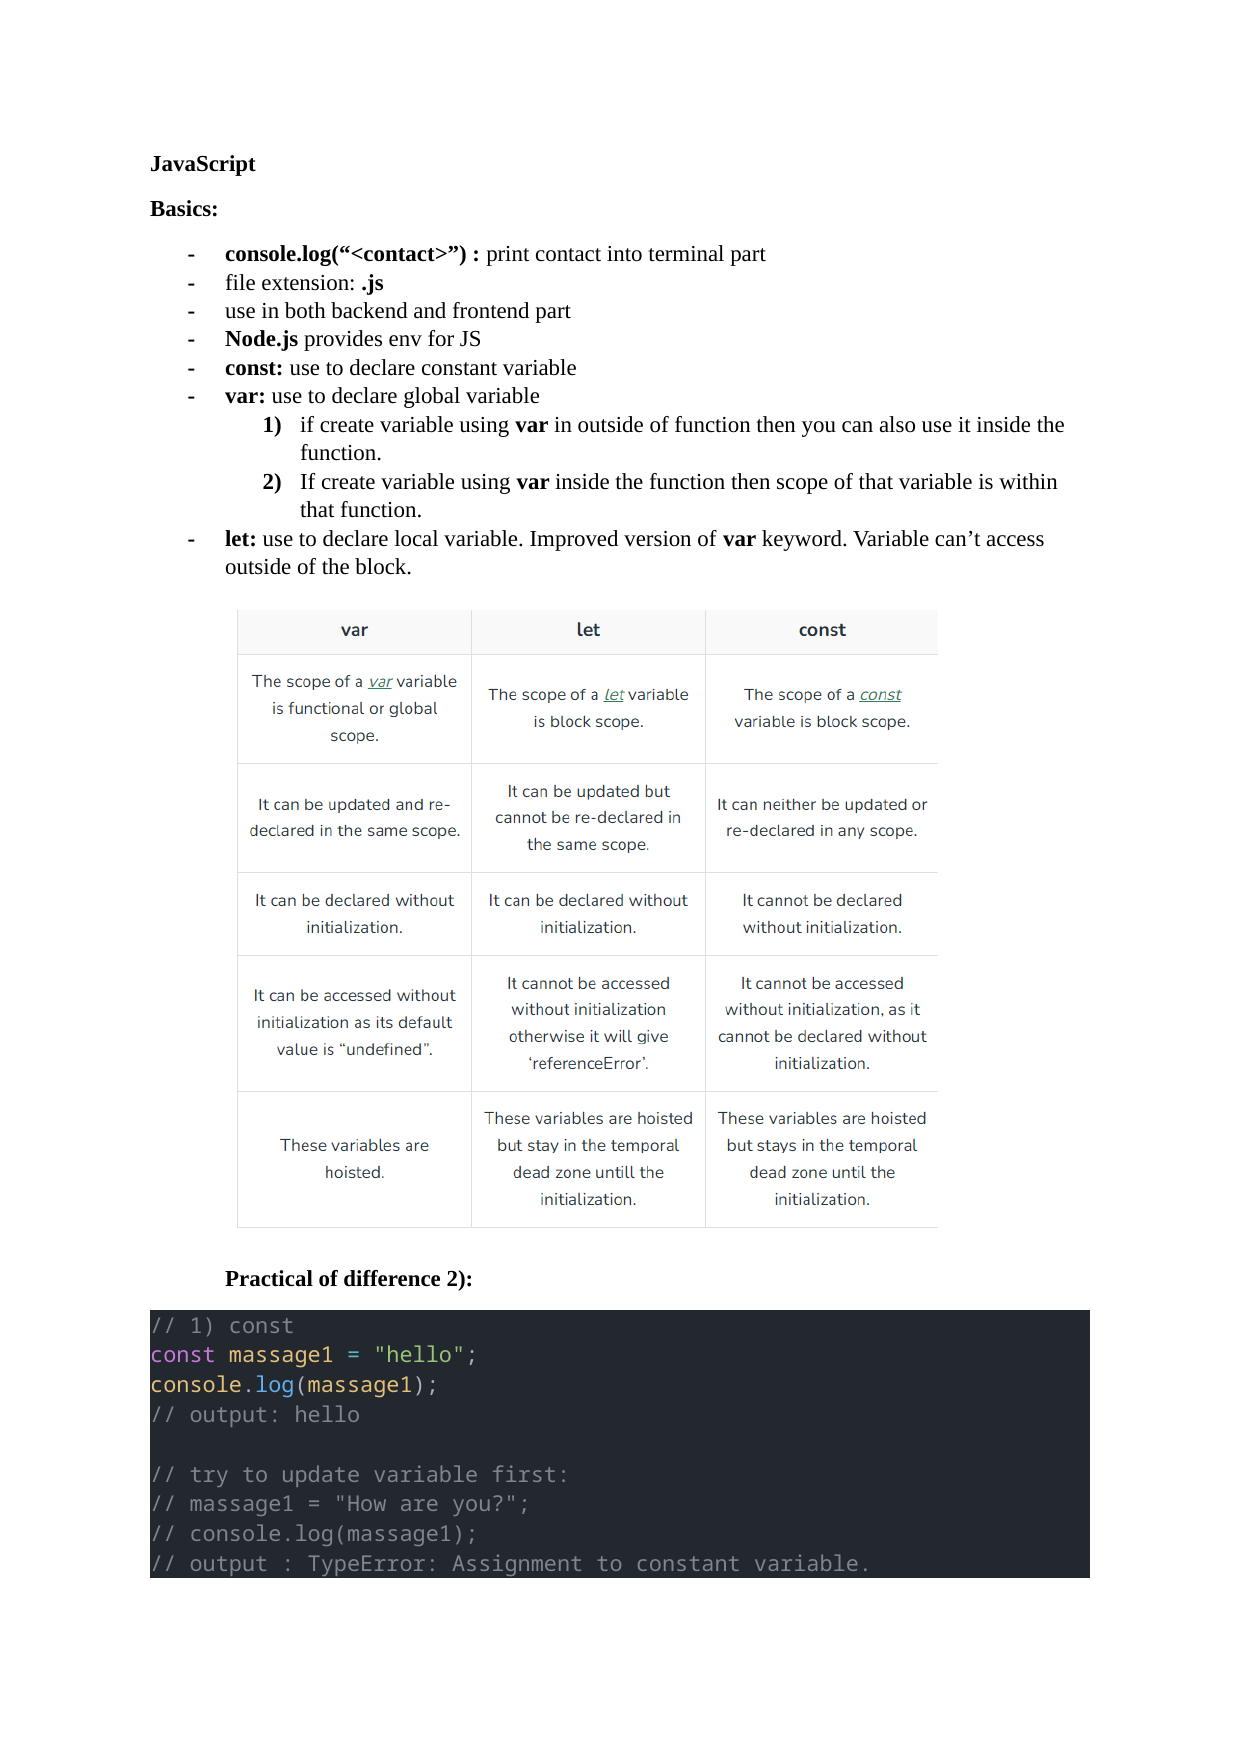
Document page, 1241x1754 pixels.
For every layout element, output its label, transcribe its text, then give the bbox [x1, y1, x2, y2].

text console.log(massage1); [150, 1369, 1090, 1399]
list console.log(“<contact>”) : print contact into terminal part [187, 240, 1090, 267]
text // massage1 = "How are you?"; [150, 1488, 1090, 1518]
text // 1) const [150, 1310, 1090, 1339]
list var: use to declare global variable [187, 382, 1090, 409]
list Node.js provides env for JS [187, 326, 1090, 352]
list If create variable using var inside the function then scope of that variable is within that function. [262, 468, 1090, 522]
text // try to update variable first: [150, 1459, 1090, 1488]
text // output : TypeError: Assignment to constant variable. [150, 1548, 1090, 1578]
text // output: hello [150, 1399, 1090, 1429]
picture [225, 610, 938, 1234]
text JavaScript [150, 150, 1090, 176]
list file extension: .js [187, 269, 1090, 295]
list let: use to declare local variable. Improved version of var keyword. Variable can’t access outside of the block. [187, 524, 1090, 579]
text Basics: [150, 195, 1090, 221]
list if create variable using var in outside of function then you can also use it inside the function. [262, 411, 1090, 466]
list const: use to declare constant variable [187, 354, 1090, 380]
list use in both backend and frontend part [187, 297, 1090, 323]
text const massage1 = "hello"; [150, 1339, 1090, 1369]
text // console.log(massage1); [150, 1518, 1090, 1548]
list Practical of difference 2): [225, 1264, 1090, 1291]
